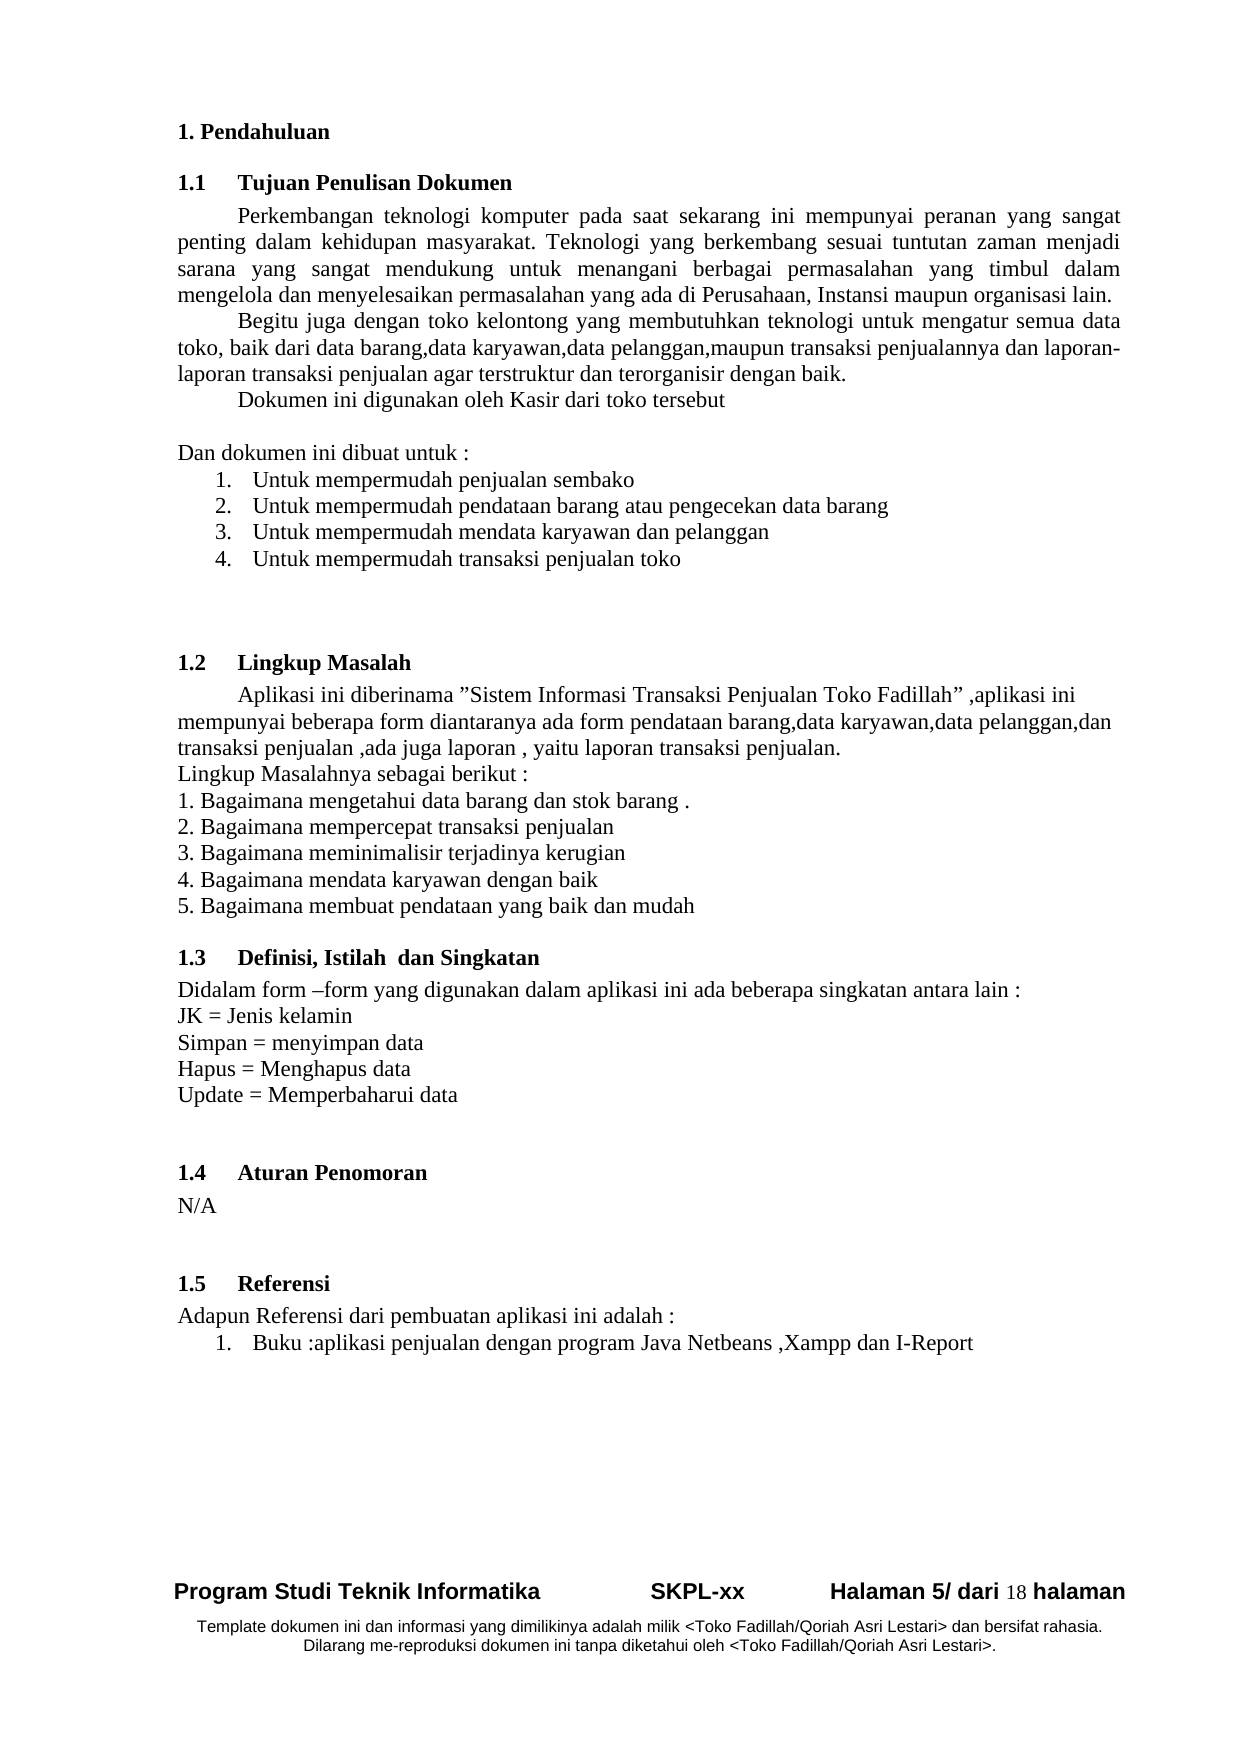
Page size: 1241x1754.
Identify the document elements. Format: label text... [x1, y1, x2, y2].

text Lingkup Masalahnya sebagai berikut : [177, 760, 1122, 787]
text Dan dokumen ini dibuat untuk : [177, 439, 1122, 466]
list Untuk mempermudah penjualan sembako [215, 466, 1122, 492]
subtitle Referensi [177, 1269, 1122, 1296]
text Adapun Referensi dari pembuatan aplikasi ini adalah : [177, 1302, 1122, 1328]
subtitle Definisi, Istilah dan Singkatan [177, 943, 1122, 970]
text 5. Bagaimana membuat pendataan yang baik dan mudah [177, 892, 1122, 918]
text Hapus = Menghapus data [177, 1055, 1122, 1082]
list Untuk mempermudah mendata karyawan dan pelanggan [215, 518, 1122, 545]
text Simpan = menyimpan data [177, 1029, 1122, 1055]
text Didalam form –form yang digunakan dalam aplikasi ini ada beberapa singkatan antara lain : [177, 976, 1122, 1002]
list Untuk mempermudah transaksi penjualan toko [215, 545, 1122, 571]
text N/A [177, 1192, 1122, 1218]
list Buku :aplikasi penjualan dengan program Java Netbeans ,Xampp dan I-Report [215, 1328, 1122, 1355]
text 1. Bagaimana mengetahui data barang dan stok barang . [177, 787, 1122, 813]
subtitle Tujuan Penulisan Dokumen [177, 169, 1122, 196]
text Update = Memperbaharui data [177, 1082, 1122, 1108]
subtitle Aturan Penomoran [177, 1159, 1122, 1186]
text 4. Bagaimana mendata karyawan dengan baik [177, 866, 1122, 892]
text Perkembangan teknologi komputer pada saat sekarang ini mempunyai peranan yang sangat penting dalam kehidupan masyarakat. Teknologi yang berkembang sesuai tuntutan zaman menjadi sarana yang sangat mendukung untuk menangani berbagai permasalahan yang timbul dalam mengelola dan menyelesaikan permasalahan yang ada di Perusahaan, Instansi maupun organisasi lain. [177, 202, 1122, 307]
list Untuk mempermudah pendataan barang atau pengecekan data barang [215, 492, 1122, 518]
text 2. Bagaimana mempercepat transaksi penjualan [177, 813, 1122, 839]
subtitle 1. Pendahuluan [177, 118, 1122, 144]
text Begitu juga dengan toko kelontong yang membutuhkan teknologi untuk mengatur semua data toko, baik dari data barang,data karyawan,data pelanggan,maupun transaksi penjualannya dan laporan-laporan transaksi penjualan agar terstruktur dan terorganisir dengan baik. [177, 307, 1122, 387]
text Dokumen ini digunakan oleh Kasir dari toko tersebut [177, 387, 1122, 413]
text Aplikasi ini diberinama ”Sistem Informasi Transaksi Penjualan Toko Fadillah” ,aplikasi ini mempunyai beberapa form diantaranya ada form pendataan barang,data karyawan,data pelanggan,dan transaksi penjualan ,ada juga laporan , yaitu laporan transaksi penjualan. [177, 681, 1122, 760]
text 3. Bagaimana meminimalisir terjadinya kerugian [177, 839, 1122, 866]
text JK = Jenis kelamin [177, 1002, 1122, 1029]
subtitle Lingkup Masalah [177, 649, 1122, 675]
